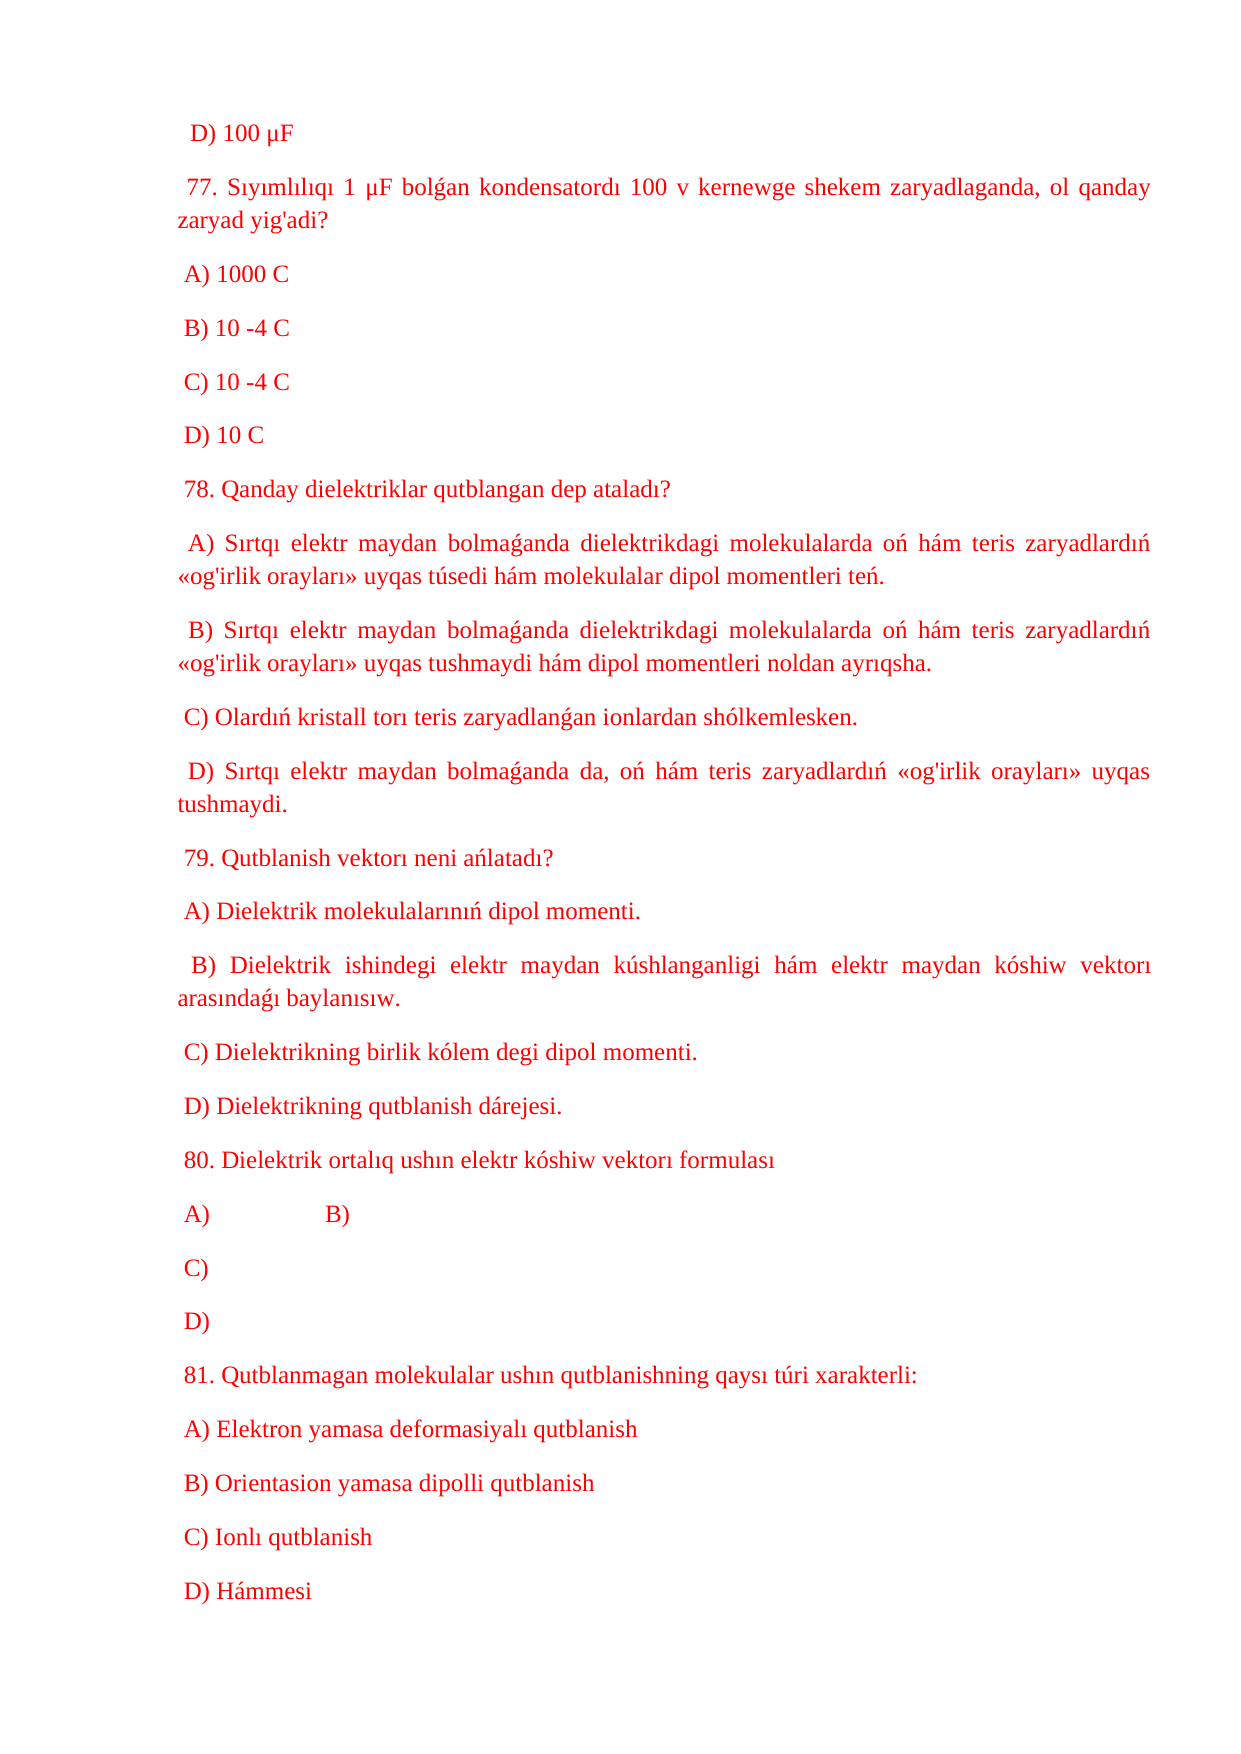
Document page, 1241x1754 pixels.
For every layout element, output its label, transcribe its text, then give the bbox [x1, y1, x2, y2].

text A) Elektron yamasa deformasiyalı qutblanish [177, 1414, 1152, 1443]
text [177, 1468, 1152, 1497]
text 80. Dielektrik ortalıq ushın elektr kóshiw vektorı formulası [177, 1145, 1152, 1174]
text D) 10 C [177, 420, 1152, 449]
text 79. Qutblanish vektorı neni ańlatadı? [177, 843, 1152, 871]
text D) Hámmesi [177, 1576, 1152, 1604]
text D) Dielektrikning qutblanish dárejesi. [177, 1091, 1152, 1120]
text D) [177, 1306, 1152, 1335]
text C) Dielektrikning birlik kólem degi dipol momenti. [177, 1037, 1152, 1066]
text A) 1000 C [177, 259, 1152, 288]
text C) Olardıń kristall torı teris zaryadlanǵan ionlardan shólkemlesken. [177, 702, 1152, 731]
text 81. Qutblanmagan molekulalar ushın qutblanishning qaysı túri xarakterli: [177, 1360, 1152, 1389]
text D) Sırtqı elektr maydan bolmaǵanda da, oń hám teris zaryadlardıń «og'irlik orayları» uyqas tushmaydi. [177, 756, 1152, 817]
text B) Sırtqı elektr maydan bolmaǵanda dielektrikdagi molekulalarda oń hám teris zaryadlardıń «og'irlik orayları» uyqas tushmaydi hám dipol momentleri noldan ayrıqsha. [177, 615, 1152, 677]
text A) Sırtqı elektr maydan bolmaǵanda dielektrikdagi molekulalarda oń hám teris zaryadlardıń «og'irlik orayları» uyqas túsedi hám molekulalar dipol momentleri teń. [177, 528, 1152, 590]
text C) [177, 1253, 1152, 1281]
text A) B) [177, 1199, 1152, 1227]
text 77. Sıyımlılıqı 1 μF bolǵan kondensatordı 100 v kernewge shekem zaryadlaganda, ol qanday zaryad yig'adi? [177, 172, 1152, 234]
text A) Dielektrik molekulalarınıń dipol momenti. [177, 896, 1152, 925]
text 78. Qanday dielektriklar qutblangan dep ataladı? [177, 474, 1152, 503]
text D) 100 μF [177, 118, 1152, 147]
text C) 10 -4 C [177, 367, 1152, 395]
text C) Ionlı qutblanish [177, 1522, 1152, 1551]
text B) 10 -4 C [177, 313, 1152, 341]
text B) Dielektrik ishindegi elektr maydan kúshlanganligi hám elektr maydan kóshiw vektorı arasındaǵı baylanısıw. [177, 950, 1152, 1012]
